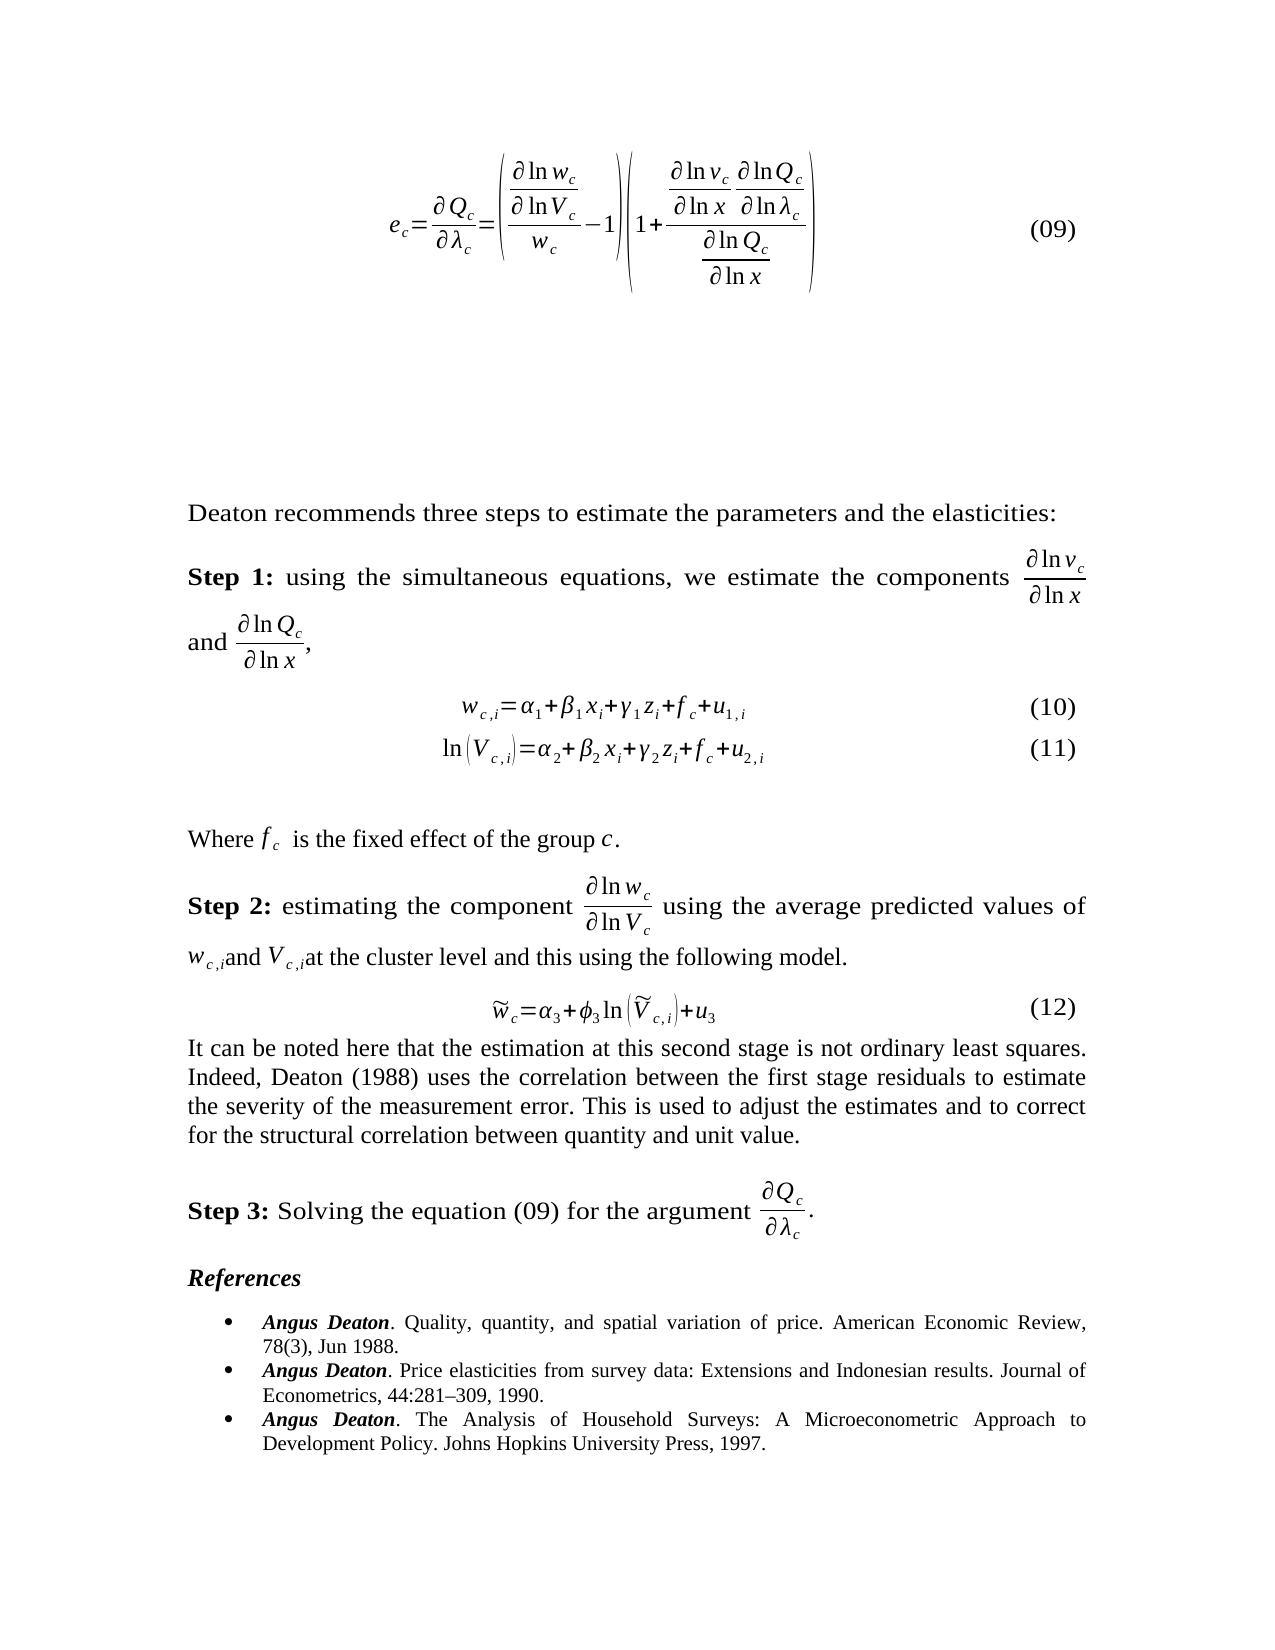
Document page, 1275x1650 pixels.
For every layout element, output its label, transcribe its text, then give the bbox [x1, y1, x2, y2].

table_cell [188, 733, 1019, 775]
text It can be noted here that the estimation at this second stage is not ordinary least squares. Indeed, Deaton (1988) uses the correlation between the first stage residuals to estimate the severity of the measurement error. This is used to adjust the estimates and to correct for the structural correlation between quantity and unit value. [187, 1033, 1087, 1148]
list Angus Deaton. Price elasticities from survey data: Extensions and Indonesian results. Journal of Econometrics, 44:281–309, 1990. [225, 1358, 1087, 1407]
table_header [188, 692, 1019, 733]
text References [187, 1263, 1087, 1291]
table_header (12) [1019, 992, 1087, 1033]
table_header [188, 992, 1019, 1033]
text Deaton recommends three steps to estimate the parameters and the elasticities: [187, 498, 1087, 526]
table_cell (11) [1019, 733, 1087, 775]
text Step 3: Solving the equation (09) for the argument [187, 1177, 1087, 1244]
table_header (09) [1019, 150, 1087, 307]
text Where is the fixed effect of the group . [187, 822, 1087, 854]
text Step 2: estimating the component using the average predicted values of and at the cluster level and this using the following model. [187, 873, 1087, 973]
list Angus Deaton. Quality, quantity, and spatial variation of price. American Economic Review, 78(3), Jun 1988. [225, 1310, 1087, 1358]
list Angus Deaton. The Analysis of Household Surveys: A Microeconometric Approach to Development Policy. Johns Hopkins University Press, 1997. [225, 1407, 1087, 1455]
text Step 1: using the simultaneous equations, we estimate the components and , [187, 545, 1087, 673]
table_header [188, 150, 1019, 307]
table_header (10) [1019, 692, 1087, 733]
